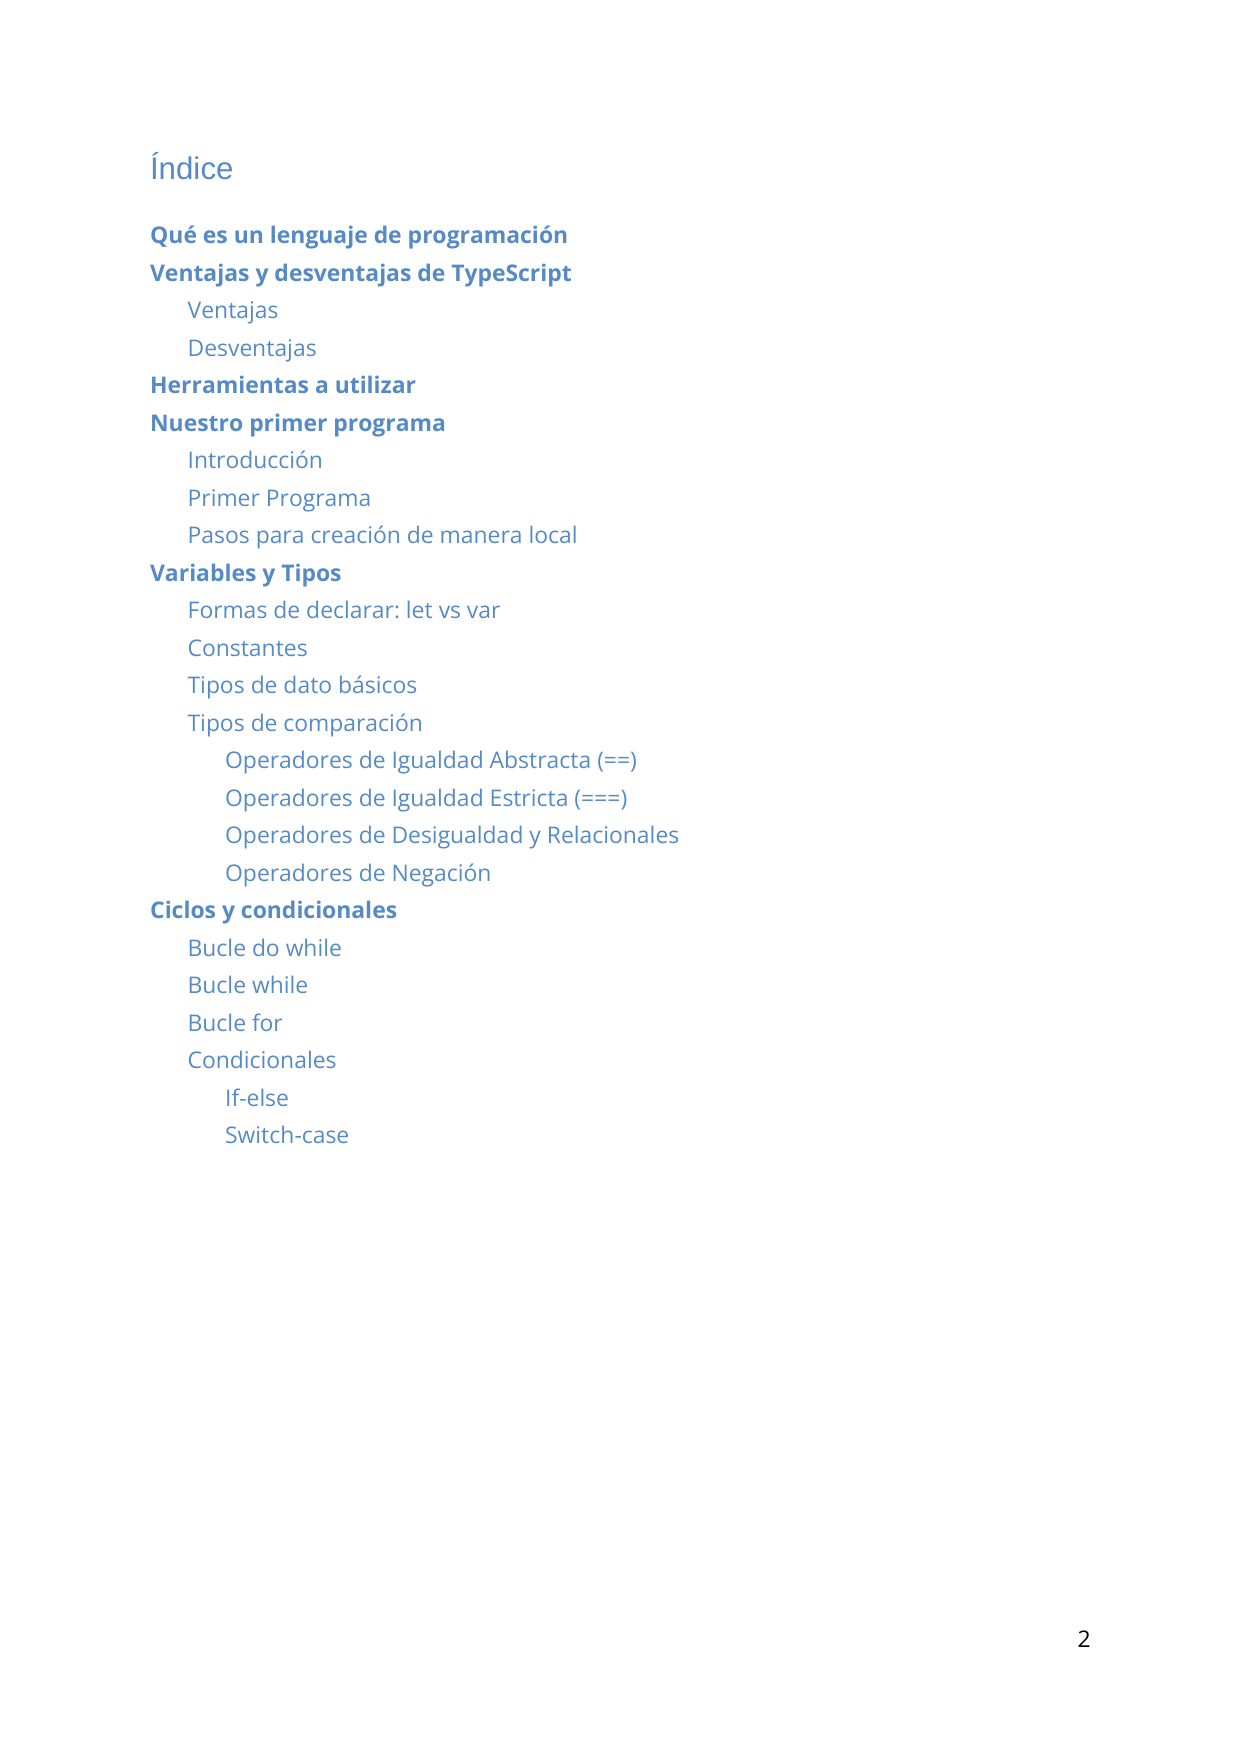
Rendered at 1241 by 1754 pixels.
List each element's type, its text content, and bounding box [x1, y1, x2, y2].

subtitle Índice [150, 150, 1090, 186]
